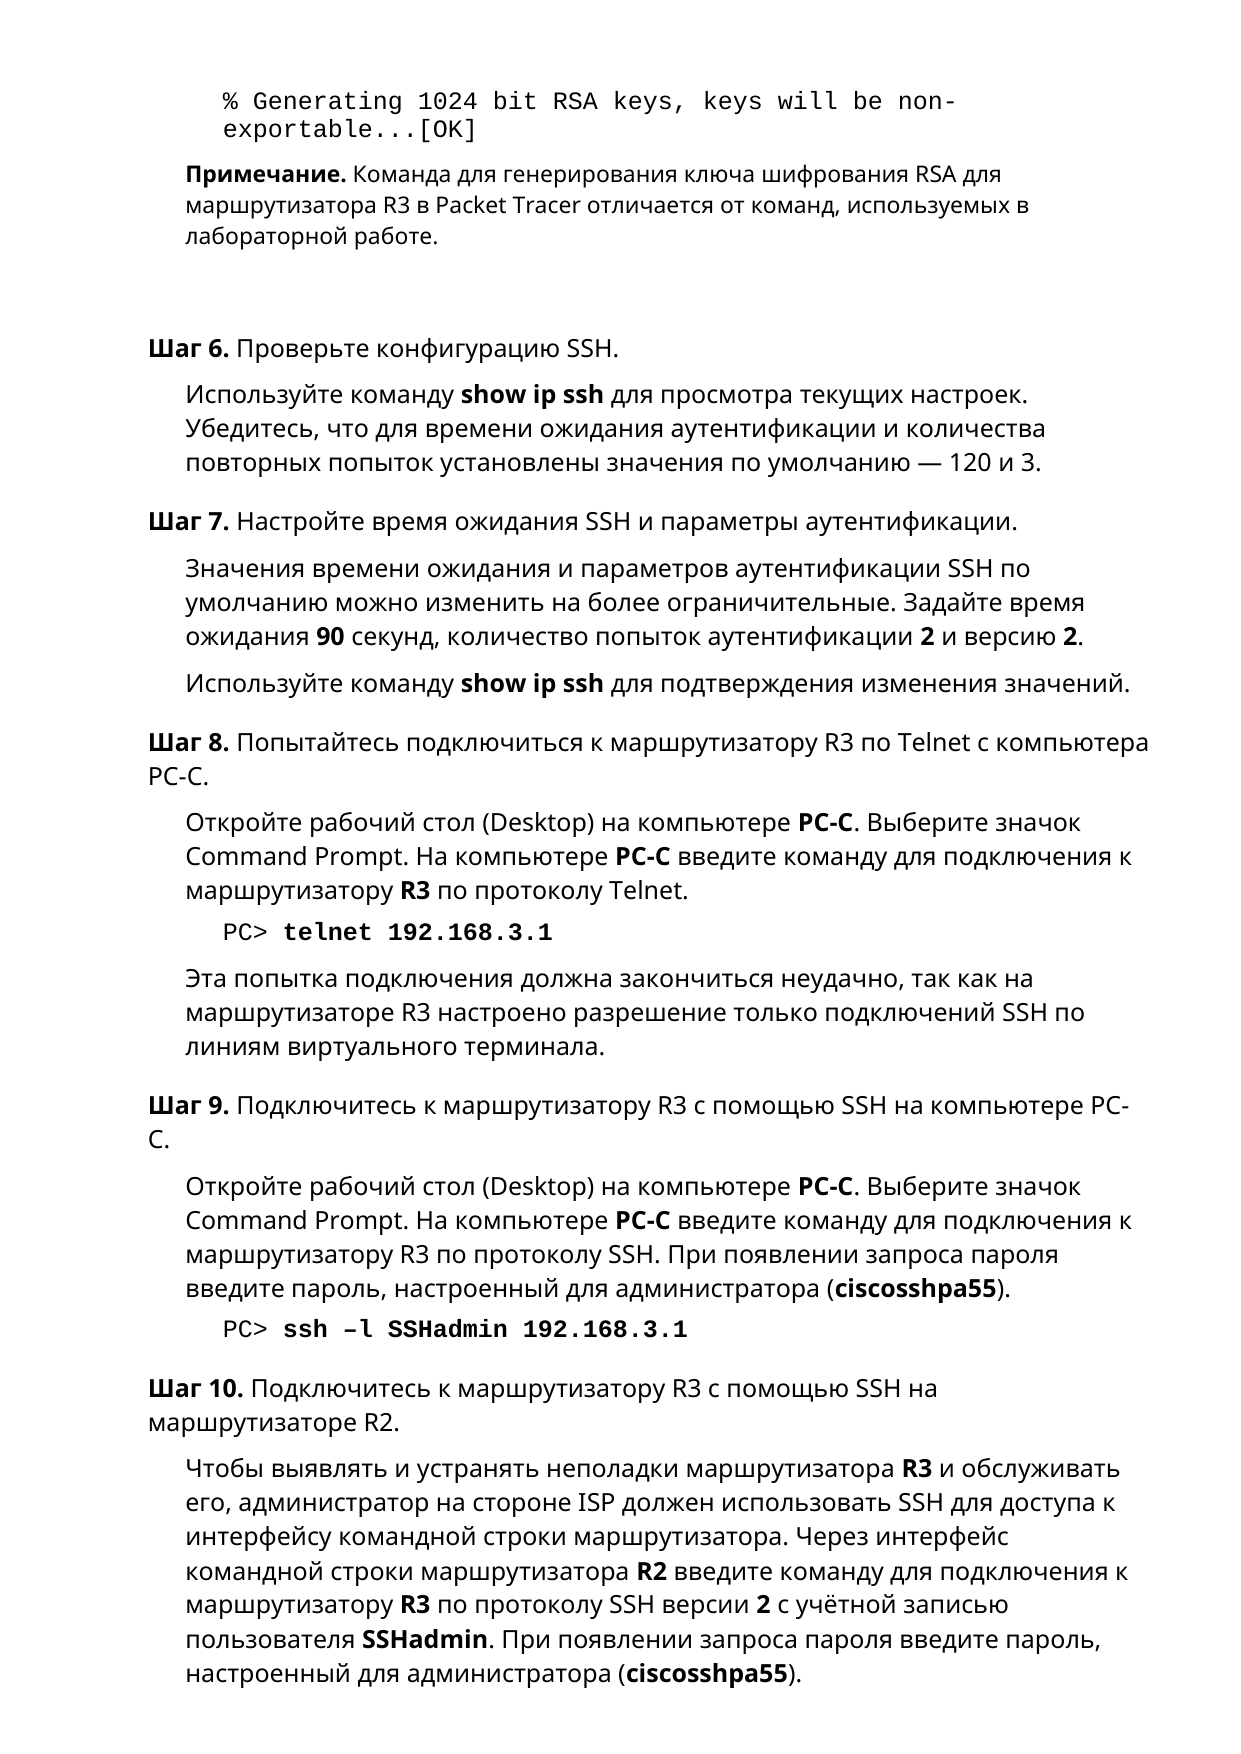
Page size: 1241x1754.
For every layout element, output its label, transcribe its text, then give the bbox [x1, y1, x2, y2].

text Значения времени ожидания и параметров аутентификации SSH по умолчанию можно изменить на более ограничительные. Задайте время ожидания 90 секунд, количество попыток аутентификации 2 и версию 2. [185, 551, 1151, 653]
text Используйте команду show ip ssh для подтверждения изменения значений. [185, 665, 1151, 699]
text Шаг 10. Подключитесь к маршрутизатору R3 с помощью SSH на маршрутизаторе R2. [148, 1370, 1150, 1438]
text Шаг 6. Проверьте конфигурацию SSH. [148, 330, 1151, 364]
text Шаг 8. Попытайтесь подключиться к маршрутизатору R3 по Telnet с компьютера PC-C. [148, 724, 1151, 792]
text % Generating 1024 bit RSA keys, keys will be non-exportable...[OK] [223, 88, 1150, 145]
text Примечание. Команда для генерирования ключа шифрования RSA для маршрутизатора R3 в Packet Tracer отличается от команд, используемых в лабораторной работе. [185, 158, 1150, 251]
text Чтобы выявлять и устранять неполадки маршрутизатора R3 и обслуживать его, администратор на стороне ISP должен использовать SSH для доступа к интерфейсу командной строки маршрутизатора. Через интерфейс командной строки маршрутизатора R2 введите команду для подключения к маршрутизатору R3 по протоколу SSH версии 2 с учётной записью пользователя SSHadmin. При появлении запроса пароля введите пароль, настроенный для администратора (ciscosshpa55). [185, 1451, 1150, 1689]
text Эта попытка подключения должна закончиться неудачно, так как на маршрутизаторе R3 настроено разрешение только подключений SSH по линиям виртуального терминала. [185, 960, 1150, 1063]
text PC> telnet 192.168.3.1 [223, 919, 1090, 948]
text Используйте команду show ip ssh для просмотра текущих настроек. Убедитесь, что для времени ожидания аутентификации и количества повторных попыток установлены значения по умолчанию — 120 и 3. [185, 377, 1151, 479]
text PC> ssh –l SSHadmin 192.168.3.1 [223, 1317, 1150, 1345]
text Откройте рабочий стол (Desktop) на компьютере PC-C. Выберите значок Command Prompt. На компьютере PC-C введите команду для подключения к маршрутизатору R3 по протоколу Telnet. [185, 805, 1151, 907]
text Откройте рабочий стол (Desktop) на компьютере PC-C. Выберите значок Command Prompt. На компьютере PC-C введите команду для подключения к маршрутизатору R3 по протоколу SSH. При появлении запроса пароля введите пароль, настроенный для администратора (ciscosshpa55). [185, 1168, 1150, 1304]
text Шаг 7. Настройте время ожидания SSH и параметры аутентификации. [148, 504, 1151, 538]
text Шаг 9. Подключитесь к маршрутизатору R3 с помощью SSH на компьютере PC-C. [148, 1088, 1150, 1156]
